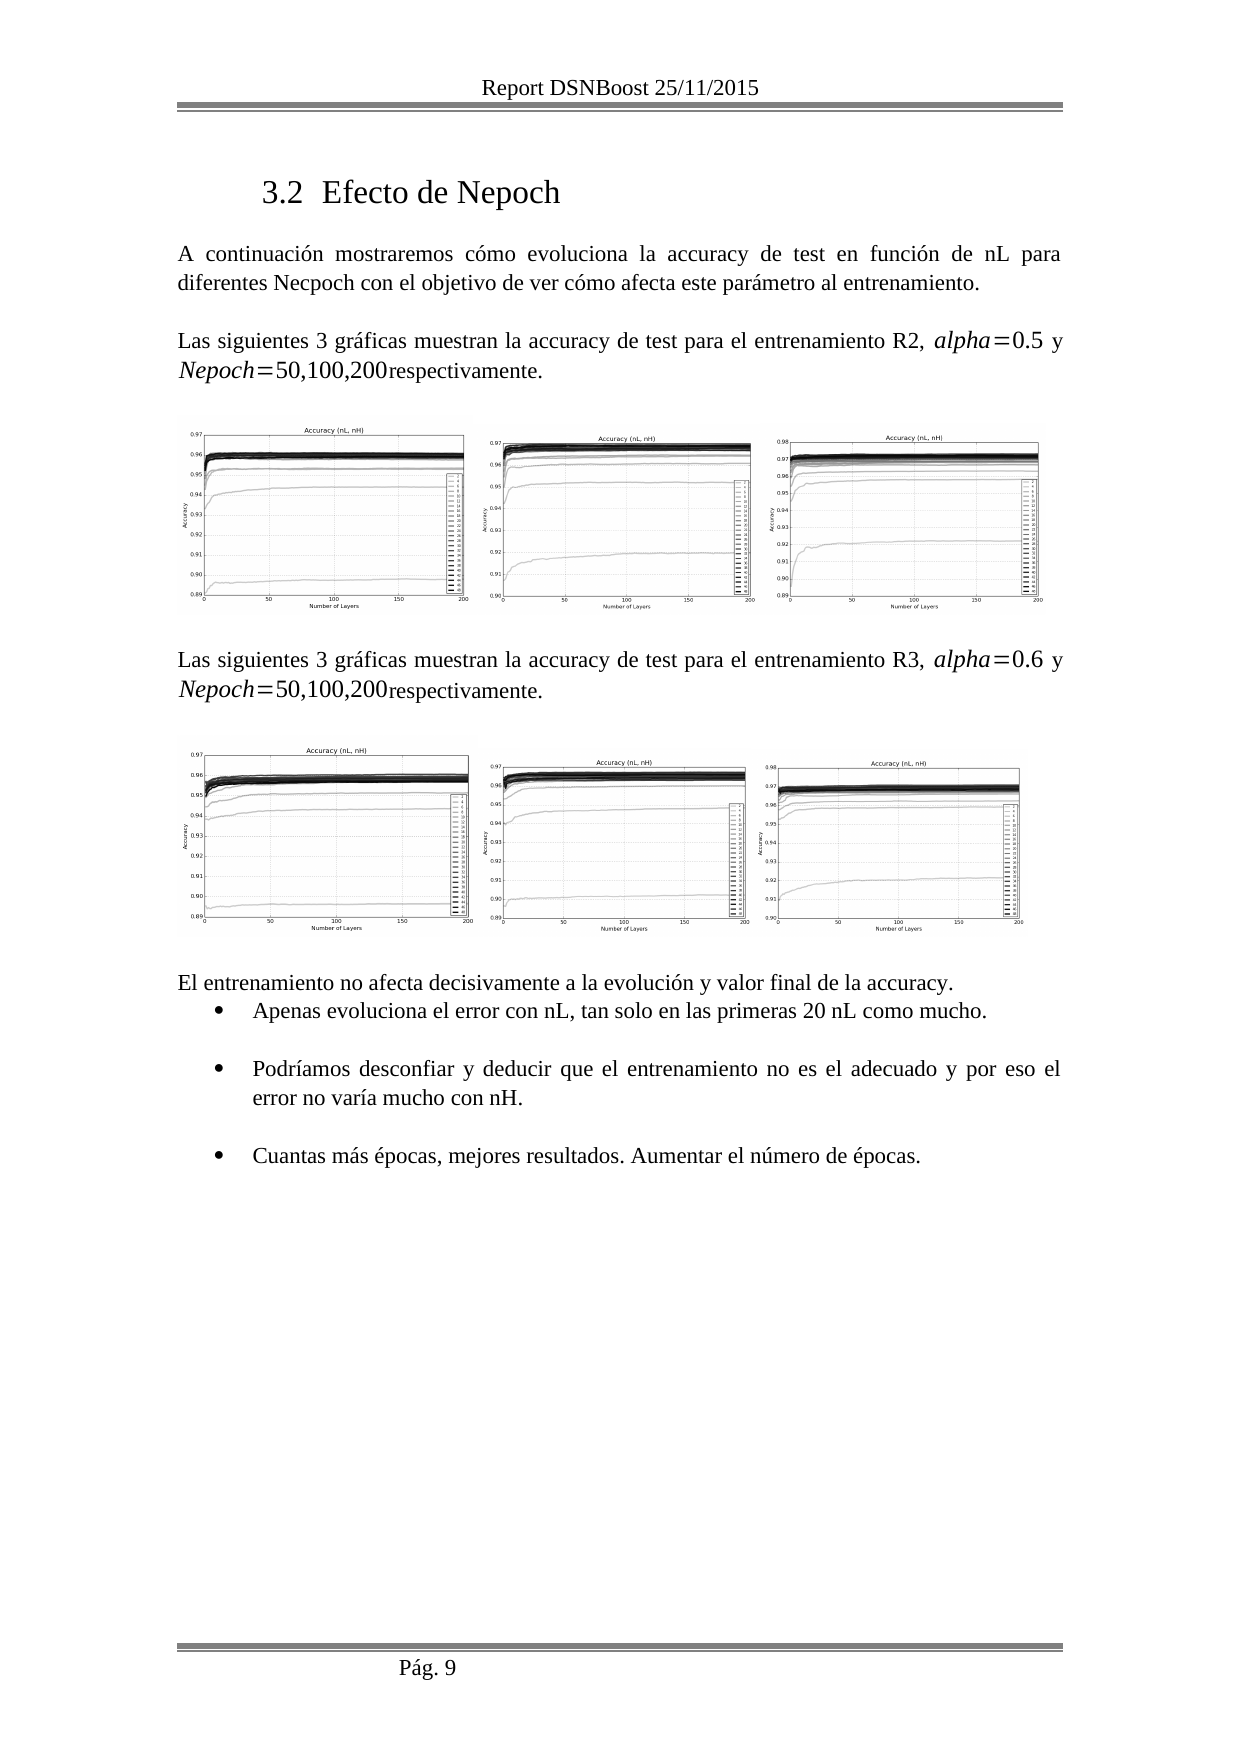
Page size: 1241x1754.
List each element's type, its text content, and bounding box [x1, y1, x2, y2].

picture [177, 735, 1029, 937]
text Las siguientes 3 gráficas muestran la accuracy de test para el entrenamiento R3, y respectivamente. [177, 646, 1063, 704]
text A continuación mostraremos cómo evoluciona la accuracy de test en función de nL para diferentes Necpoch con el objetivo de ver cómo afecta este parámetro al entrenamiento. [177, 240, 1063, 295]
text El entrenamiento no afecta decisivamente a la evolución y valor final de la accuracy. [177, 969, 1063, 995]
list Podríamos desconfiar y deducir que el entrenamiento no es el adecuado y por eso el error no varía mucho con nH. [215, 1056, 1063, 1111]
text Las siguientes 3 gráficas muestran la accuracy de test para el entrenamiento R2, y respectivamente. [177, 327, 1063, 384]
list Apenas evoluciona el error con nL, tan solo en las primeras 20 nL como mucho. [215, 998, 1063, 1024]
list Cuantas más épocas, mejores resultados. Aumentar el número de épocas. [215, 1142, 1063, 1169]
picture [177, 415, 1047, 615]
subtitle Efecto de Nepoch [262, 173, 1063, 211]
